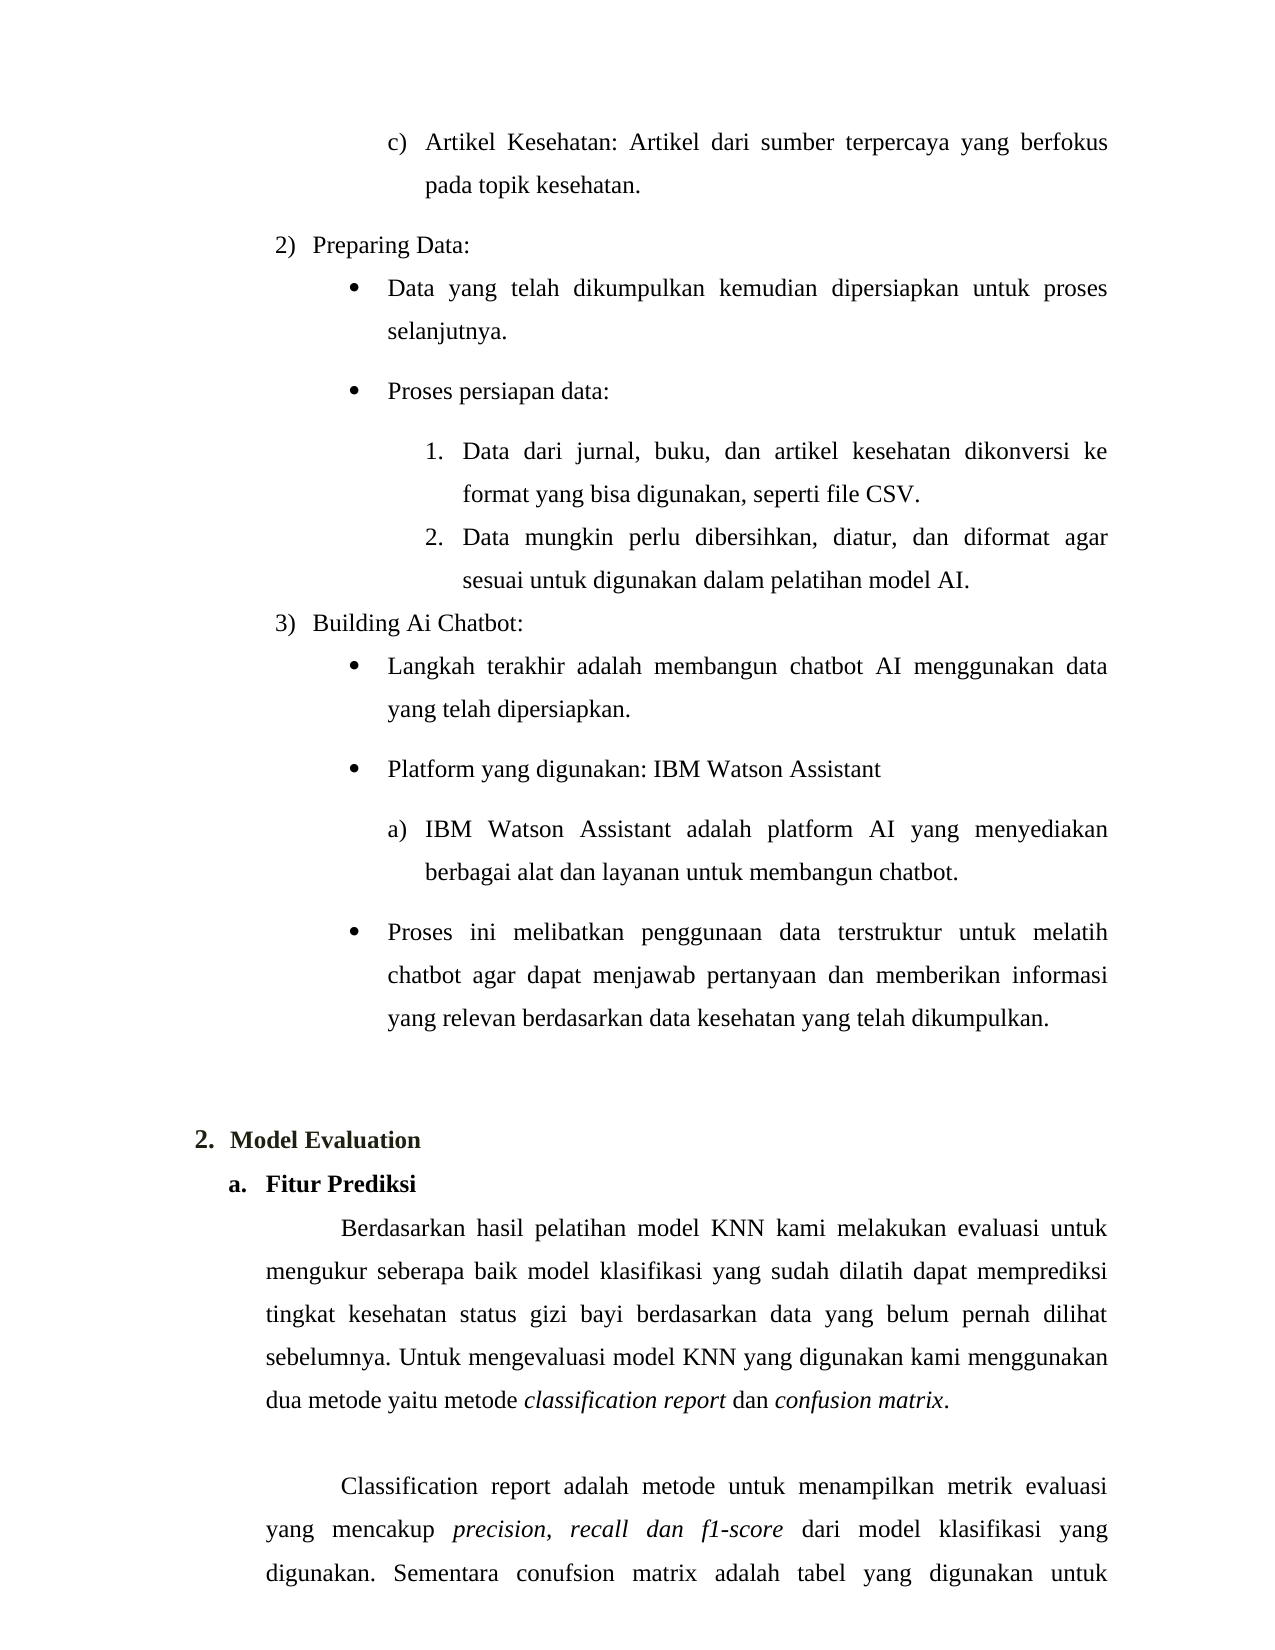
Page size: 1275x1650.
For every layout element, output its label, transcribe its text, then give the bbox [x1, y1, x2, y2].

list Artikel Kesehatan: Artikel dari sumber terpercaya yang berfokus pada topik kesehatan. [387, 127, 1108, 199]
subtitle Berdasarkan hasil pelatihan model KNN kami melakukan evaluasi untuk mengukur seberapa baik model klasifikasi yang sudah dilatih dapat memprediksi tingkat kesehatan status gizi bayi berdasarkan data yang belum pernah dilihat sebelumnya. Untuk mengevaluasi model KNN yang digunakan kami menggunakan dua metode yaitu metode classification report dan confusion matrix. [266, 1213, 1108, 1414]
subtitle Model Evaluation [194, 1123, 1108, 1154]
list Data yang telah dikumpulkan kemudian dipersiapkan untuk proses selanjutnya. [350, 273, 1108, 345]
list Langkah terakhir adalah membangun chatbot AI menggunakan data yang telah dipersiapkan. [350, 651, 1108, 723]
list Data dari jurnal, buku, dan artikel kesehatan dikonversi ke format yang bisa digunakan, seperti file CSV. [425, 436, 1108, 508]
list IBM Watson Assistant adalah platform AI yang menyediakan berbagai alat dan layanan untuk membangun chatbot. [387, 814, 1108, 886]
list Proses ini melibatkan penggunaan data terstruktur untuk melatih chatbot agar dapat menjawab pertanyaan dan memberikan informasi yang relevan berdasarkan data kesehatan yang telah dikumpulkan. [350, 917, 1108, 1032]
list Preparing Data: [275, 230, 1108, 259]
subtitle Fitur Prediksi [228, 1169, 1108, 1198]
list Proses persiapan data: [350, 376, 1108, 405]
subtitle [266, 1471, 1108, 1586]
list Building Ai Chatbot: [275, 608, 1108, 637]
list Data mungkin perlu dibersihkan, diatur, dan diformat agar sesuai untuk digunakan dalam pelatihan model AI. [425, 522, 1108, 594]
list Platform yang digunakan: IBM Watson Assistant [350, 754, 1108, 783]
